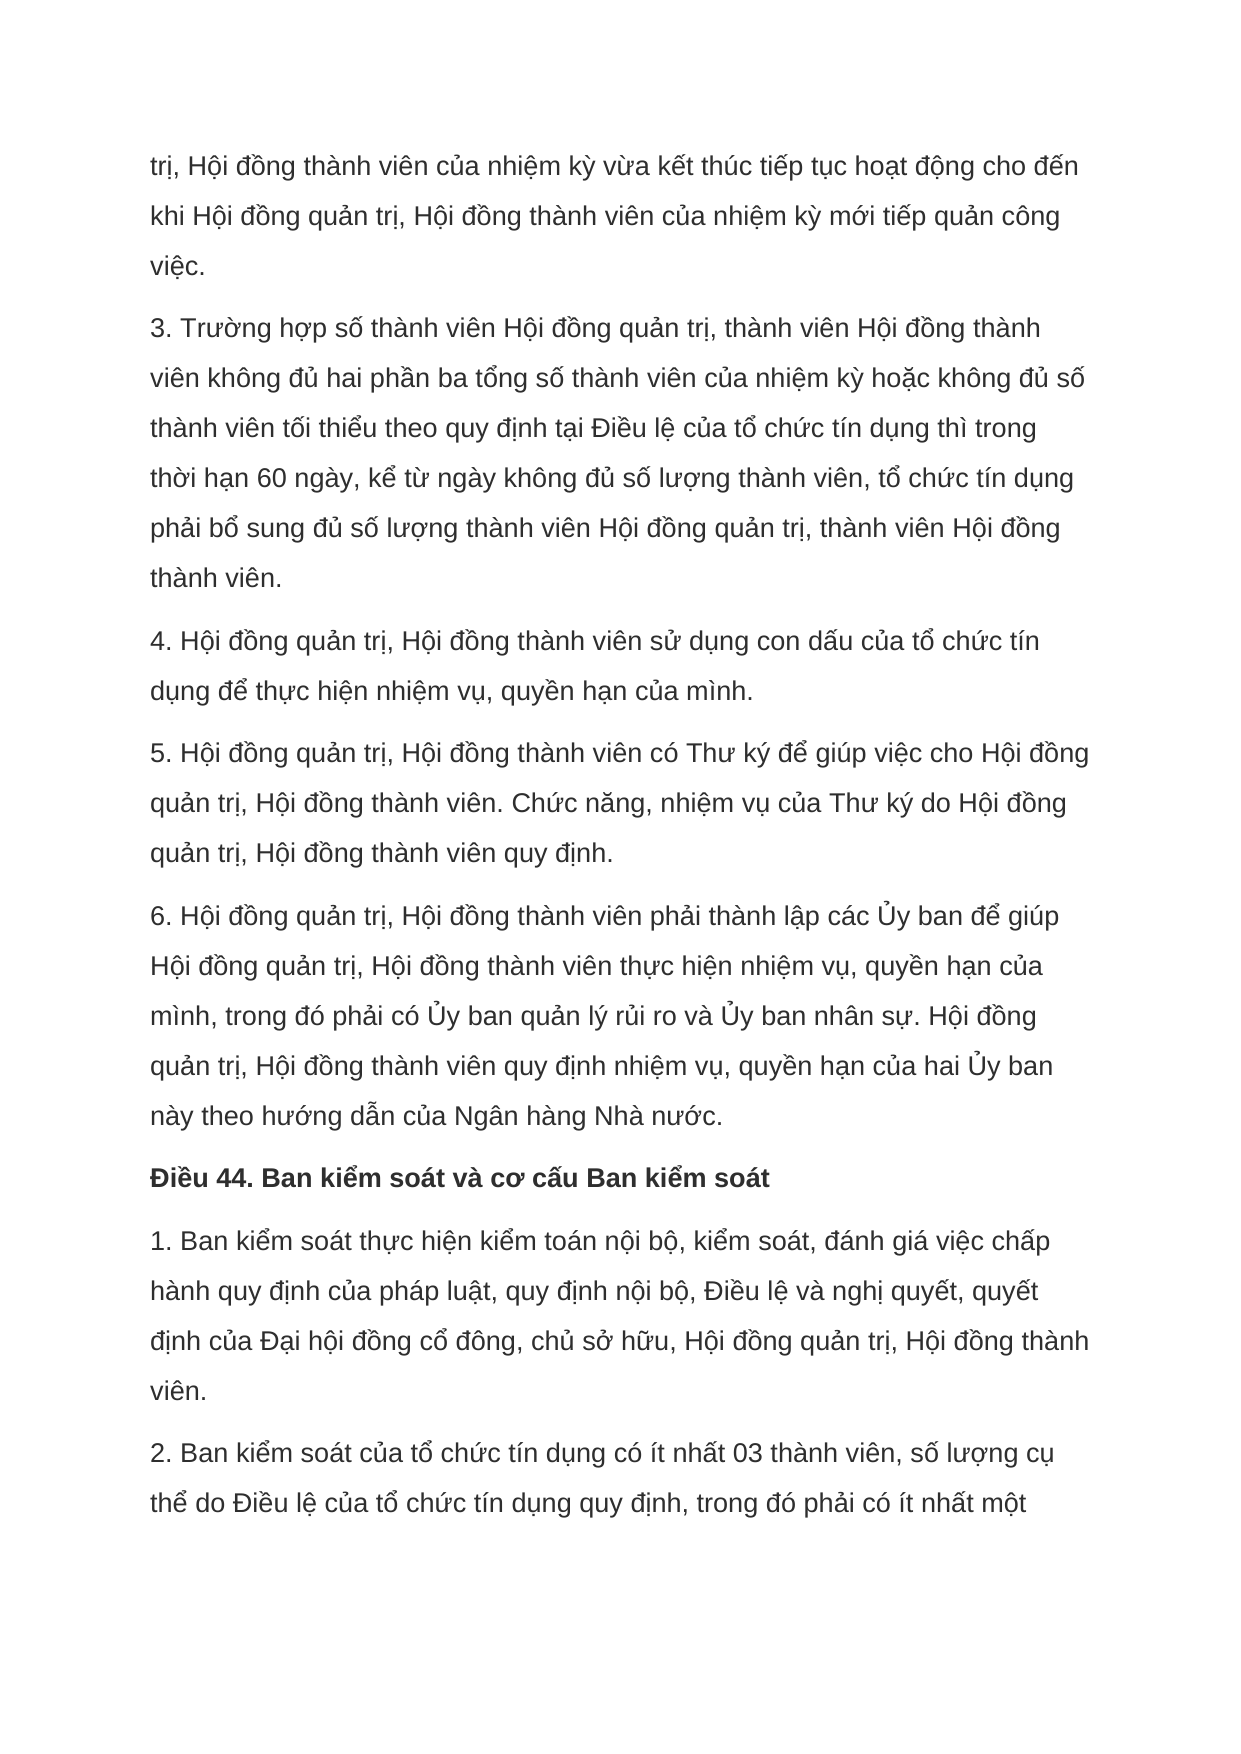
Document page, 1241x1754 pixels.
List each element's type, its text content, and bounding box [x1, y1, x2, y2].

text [150, 1437, 1090, 1519]
text 1. Ban kiểm soát thực hiện kiểm toán nội bộ, kiểm soát, đánh giá việc chấp hành quy định của pháp luật, quy định nội bộ, Điều lệ và nghị quyết, quyết định của Đại hội đồng cổ đông, chủ sở hữu, Hội đồng quản trị, Hội đồng thành viên. [150, 1225, 1090, 1406]
text 6. Hội đồng quản trị, Hội đồng thành viên phải thành lập các Ủy ban để giúp Hội đồng quản trị, Hội đồng thành viên thực hiện nhiệm vụ, quyền hạn của mình, trong đó phải có Ủy ban quản lý rủi ro và Ủy ban nhân sự. Hội đồng quản trị, Hội đồng thành viên quy định nhiệm vụ, quyền hạn của hai Ủy ban này theo hướng dẫn của Ngân hàng Nhà nước. [150, 900, 1090, 1131]
text Điều 44. Ban kiểm soát và cơ cấu Ban kiểm soát [150, 1162, 1090, 1194]
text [150, 150, 1090, 281]
text 3. Trường hợp số thành viên Hội đồng quản trị, thành viên Hội đồng thành viên không đủ hai phần ba tổng số thành viên của nhiệm kỳ hoặc không đủ số thành viên tối thiểu theo quy định tại Điều lệ của tổ chức tín dụng thì trong thời hạn 60 ngày, kể từ ngày không đủ số lượng thành viên, tổ chức tín dụng phải bổ sung đủ số lượng thành viên Hội đồng quản trị, thành viên Hội đồng thành viên. [150, 312, 1090, 594]
text 5. Hội đồng quản trị, Hội đồng thành viên có Thư ký để giúp việc cho Hội đồng quản trị, Hội đồng thành viên. Chức năng, nhiệm vụ của Thư ký do Hội đồng quản trị, Hội đồng thành viên quy định. [150, 737, 1090, 869]
text 4. Hội đồng quản trị, Hội đồng thành viên sử dụng con dấu của tổ chức tín dụng để thực hiện nhiệm vụ, quyền hạn của mình. [150, 625, 1090, 706]
